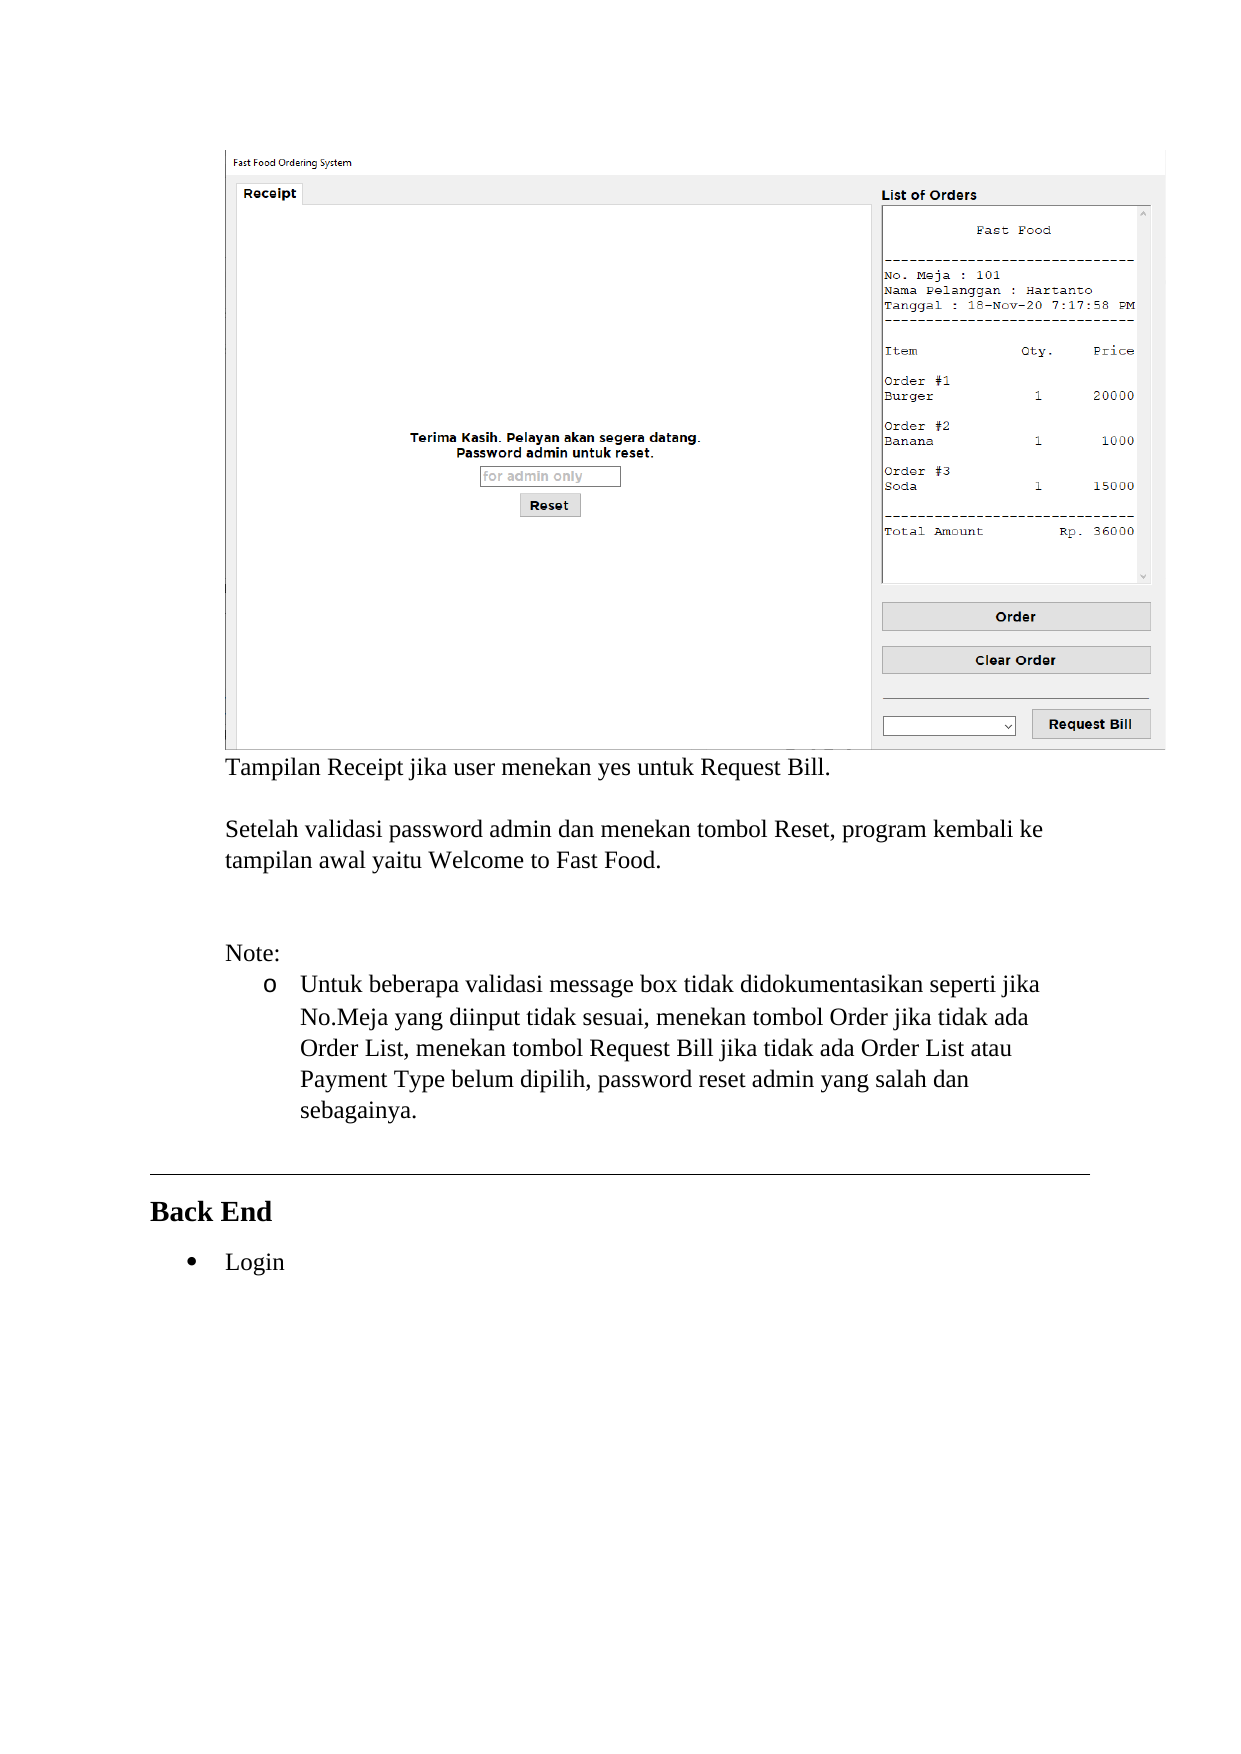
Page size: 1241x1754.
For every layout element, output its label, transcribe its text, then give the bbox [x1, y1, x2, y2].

list Untuk beberapa validasi message box tidak didokumentasikan seperti jika No.Meja yang diinput tidak sesuai, menekan tombol Order jika tidak ada Order List, menekan tombol Request Bill jika tidak ada Order List atau Payment Type belum dipilih, password reset admin yang salah dan sebagainya. [262, 969, 1090, 1124]
list Note: [225, 938, 1090, 967]
picture [225, 150, 1166, 750]
list Login [187, 1247, 1090, 1275]
list Tampilan Receipt jika user menekan yes untuk Request Bill. [225, 752, 1090, 780]
list Setelah validasi password admin dan menekan tombol Reset, program kembali ke tampilan awal yaitu Welcome to Fast Food. [225, 814, 1090, 873]
text Back End [150, 1194, 1090, 1227]
